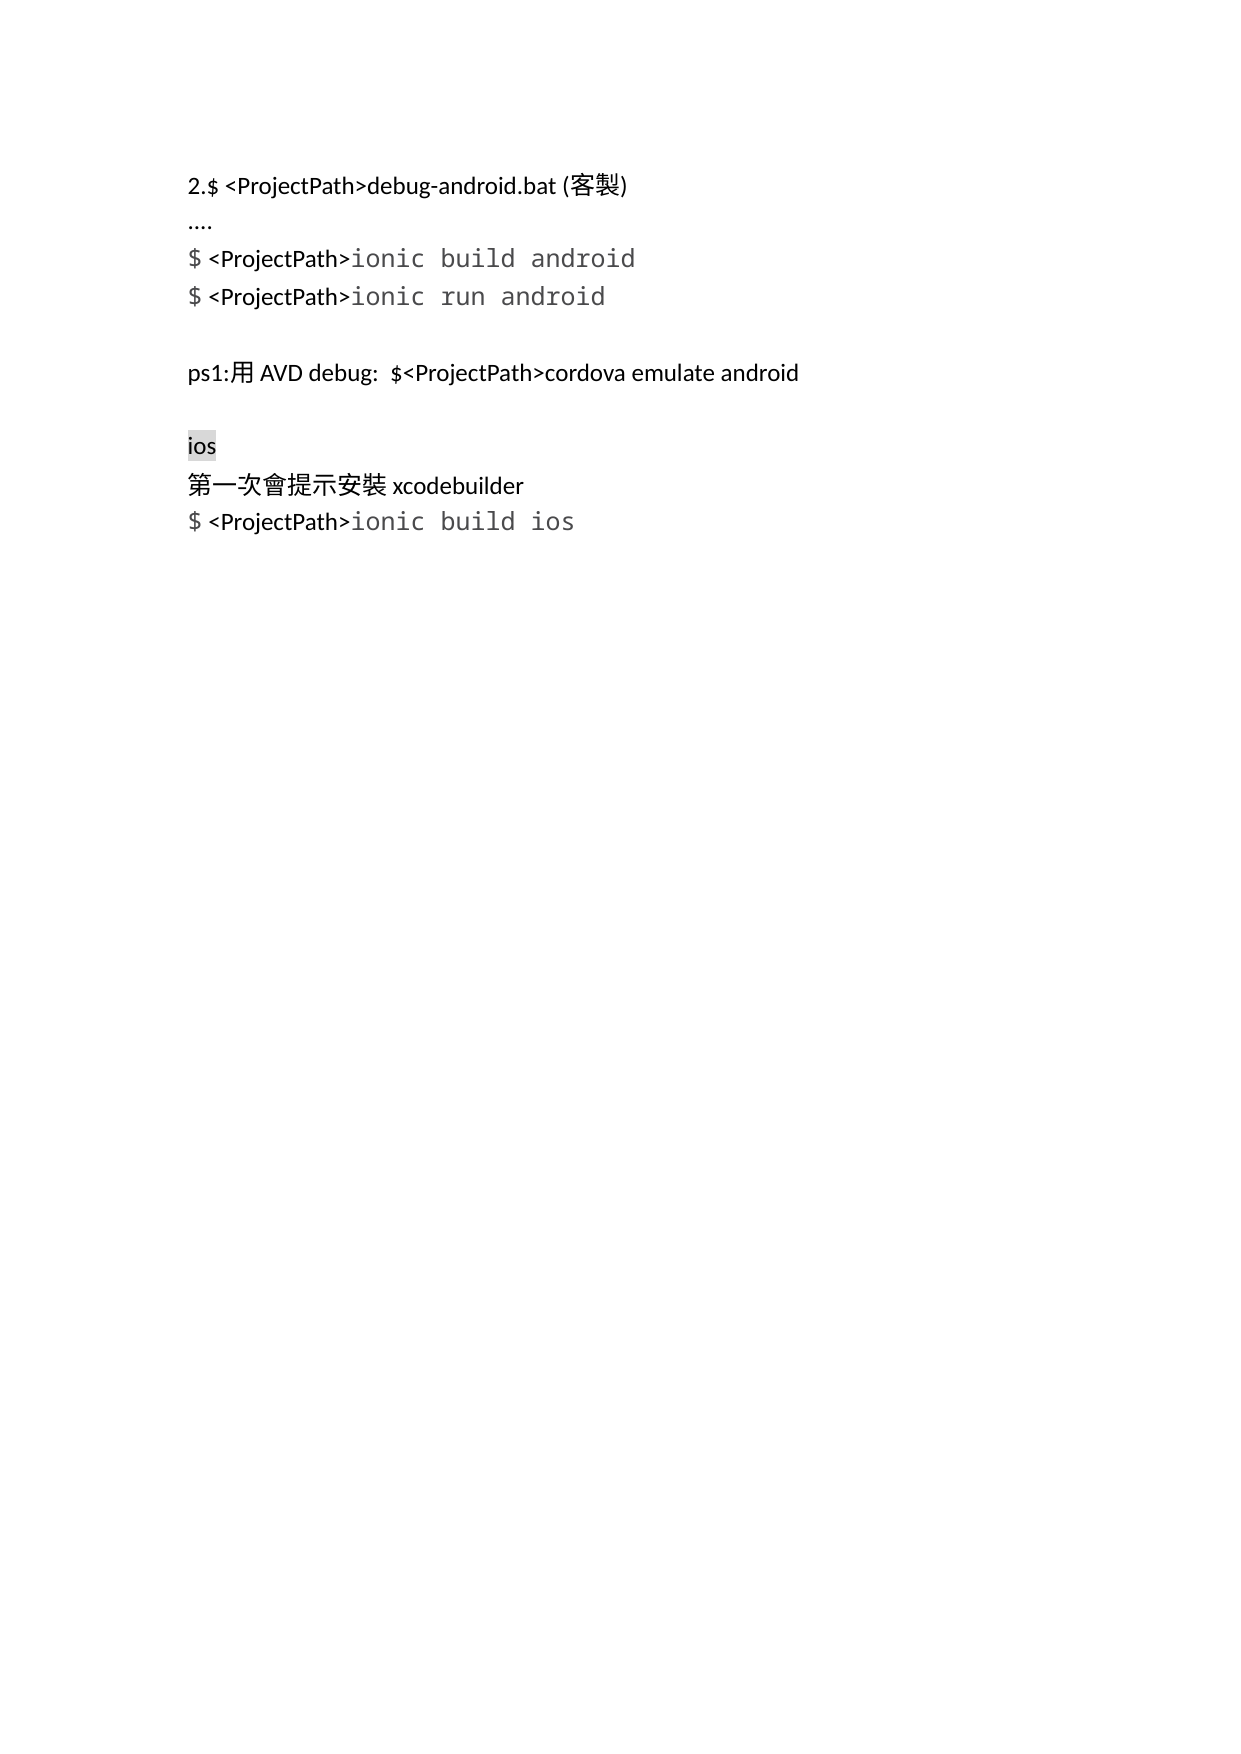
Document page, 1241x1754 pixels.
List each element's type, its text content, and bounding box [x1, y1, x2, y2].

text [187, 164, 1053, 427]
text ios 第一次會提示安裝xcodebuilder [187, 427, 1053, 502]
text $ <ProjectPath>ionic build ios [187, 502, 1053, 539]
